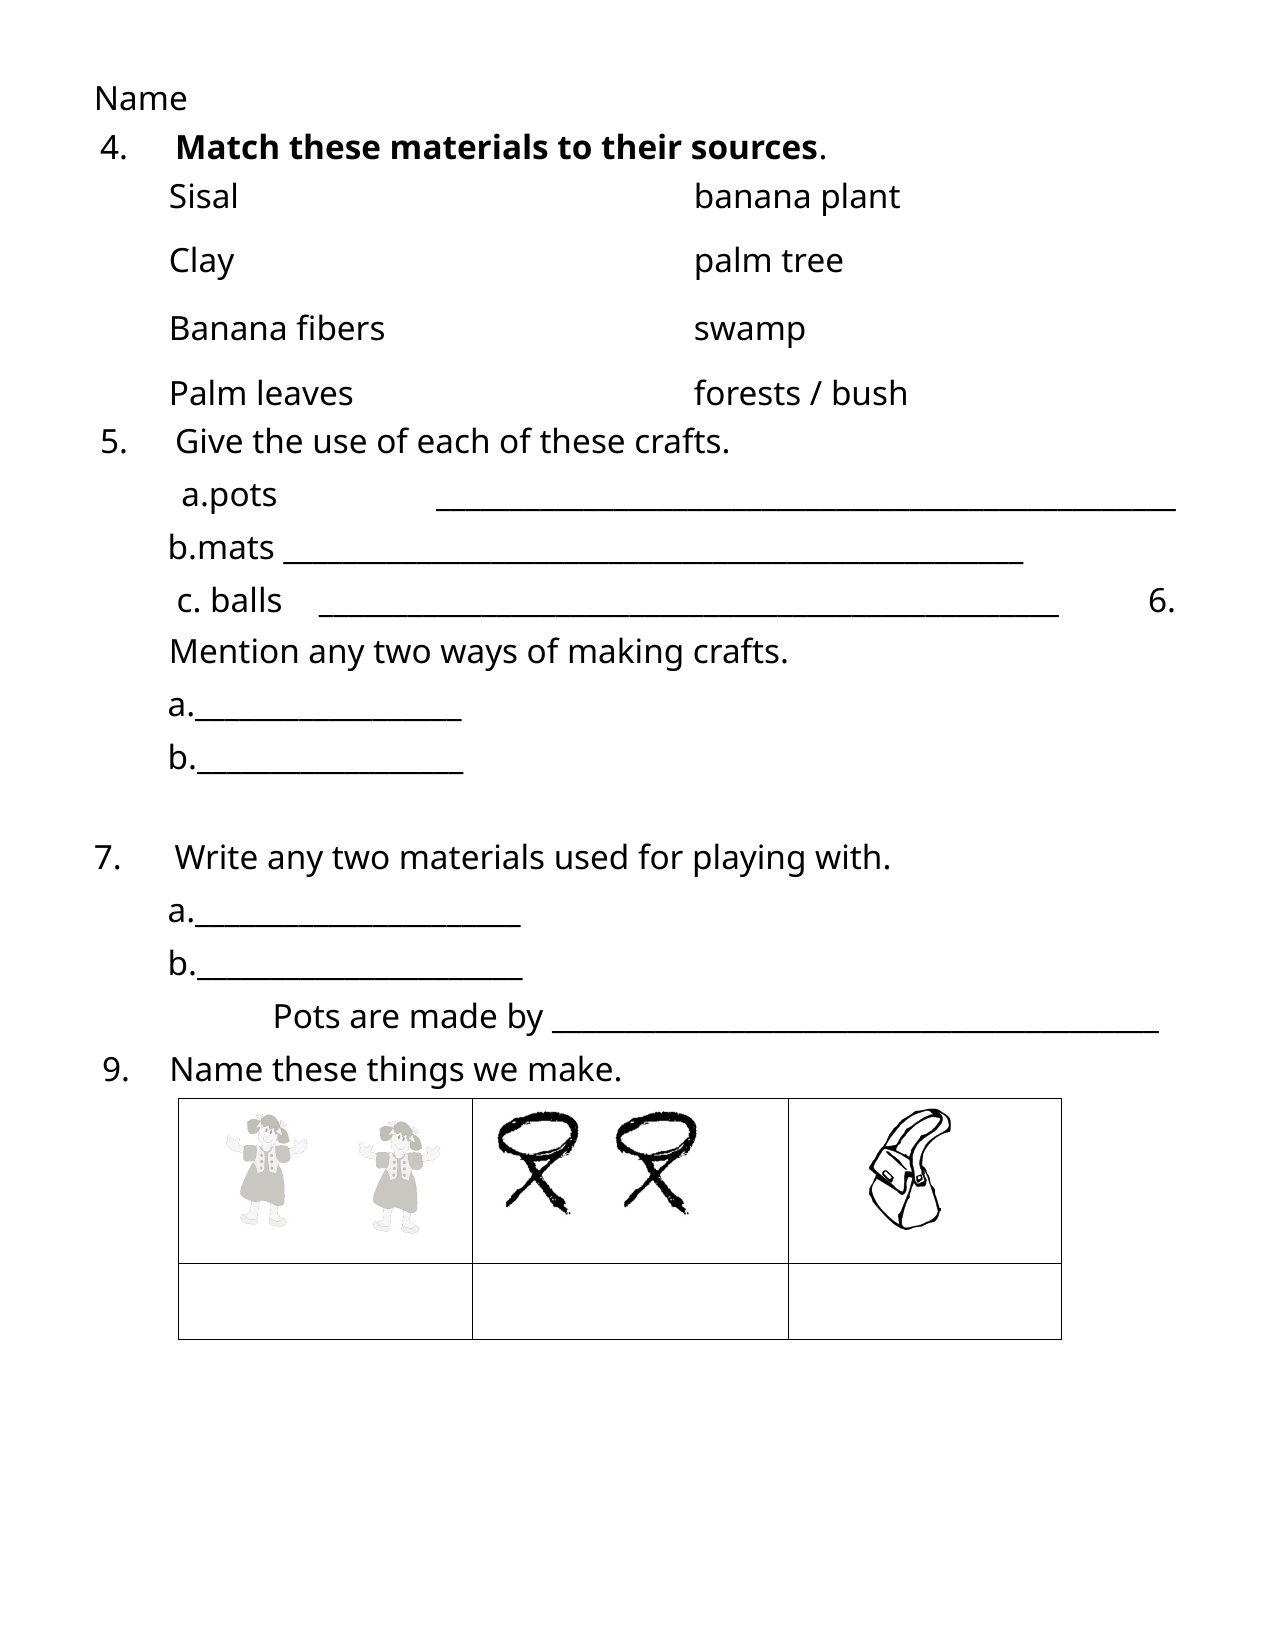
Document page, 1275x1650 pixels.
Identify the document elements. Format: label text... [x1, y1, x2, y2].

table_header [789, 1099, 1061, 1263]
table_cell swamp [694, 296, 918, 363]
text a.pots __________________________________________________ [94, 471, 1175, 516]
list Name these things we make. [102, 1045, 1175, 1091]
picture [486, 1108, 594, 1221]
text c. balls __________________________________________________ 6. Mention any two ways of making crafts. [101, 577, 1175, 673]
table_cell Clay [169, 228, 694, 296]
text a.__________________ [167, 681, 1175, 726]
table_header [473, 1099, 788, 1263]
text b.______________________ [167, 940, 1175, 985]
table_cell forests / bush [694, 364, 918, 418]
text a.______________________ [167, 887, 1175, 932]
picture [224, 1108, 308, 1228]
picture [357, 1115, 441, 1235]
text b.mats __________________________________________________ [167, 524, 1175, 569]
list Match these materials to their sources. [100, 123, 1175, 169]
text Pots are made by _________________________________________ [94, 993, 1158, 1038]
text 7. Write any two materials used for playing with. [94, 834, 1175, 879]
table_header [179, 1099, 472, 1263]
picture [604, 1108, 712, 1221]
table_cell [789, 1264, 1061, 1338]
table_cell [179, 1264, 472, 1338]
table_header Sisal [169, 173, 694, 228]
table_cell Banana fibers [169, 296, 694, 363]
list Give the use of each of these crafts. [100, 418, 1175, 463]
table_header banana plant [694, 173, 918, 228]
text b.__________________ [167, 734, 1175, 779]
table_cell [473, 1264, 788, 1338]
table_cell palm tree [694, 228, 918, 296]
table_cell Palm leaves [169, 364, 694, 418]
